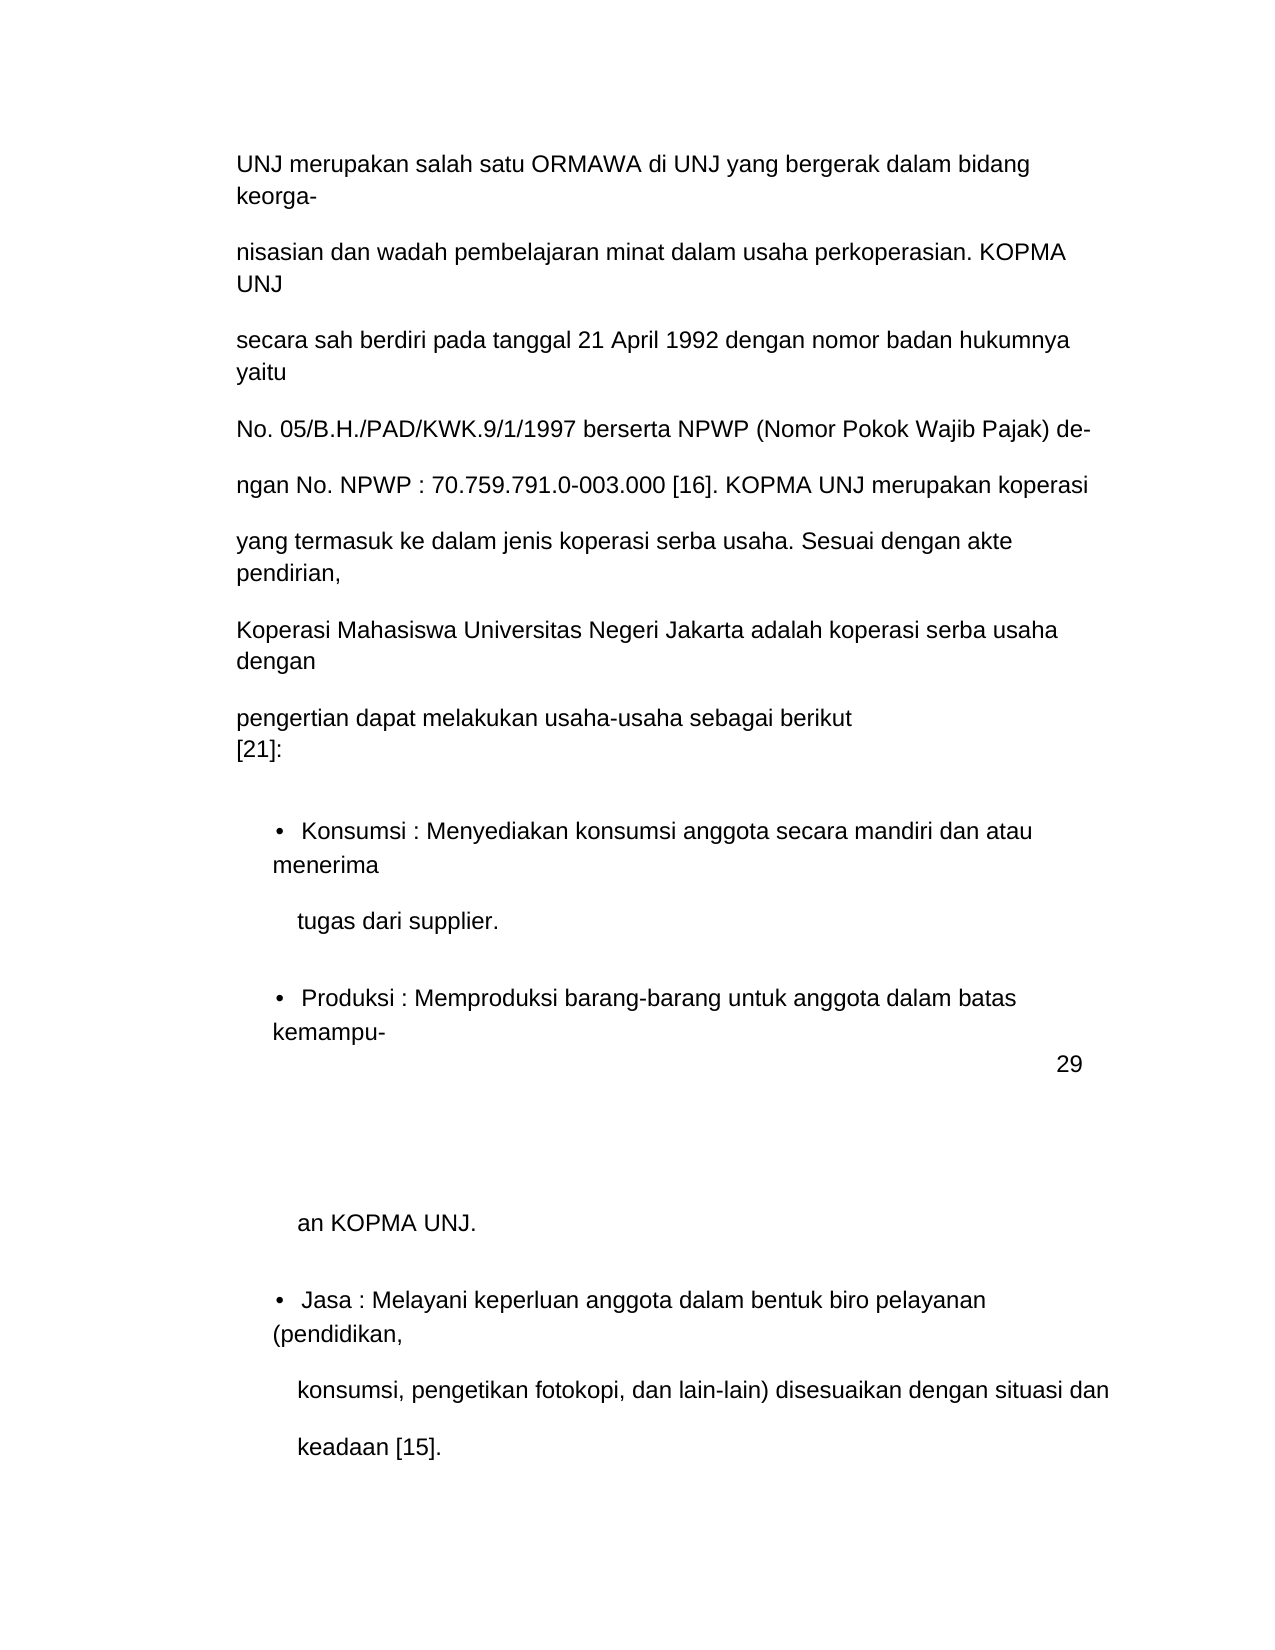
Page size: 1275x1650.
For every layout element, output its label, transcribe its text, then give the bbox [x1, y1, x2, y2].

text • Jasa : Melayani keperluan anggota dalam bentuk biro pelayanan (pendidikan, [272, 1286, 1116, 1347]
text nisasian dan wadah pembelajaran minat dalam usaha perkoperasian. KOPMA UNJ [236, 238, 1116, 297]
text keadaan [15]. [297, 1432, 467, 1460]
text ngan No. NPWP : 70.759.791.0-003.000 [16]. KOPMA UNJ merupakan koperasi [236, 471, 1116, 498]
text UNJ merupakan salah satu ORMAWA di UNJ yang bergerak dalam bidang keorga- [236, 150, 1116, 209]
text 29 [1056, 1049, 1116, 1077]
text • Produksi : Memproduksi barang-barang untuk anggota dalam batas kemampu- [272, 984, 1116, 1046]
text Koperasi Mahasiswa Universitas Negeri Jakarta adalah koperasi serba usaha dengan [236, 616, 1116, 675]
text No. 05/B.H./PAD/KWK.9/1/1997 berserta NPWP (Nomor Pokok Wajib Pajak) de- [236, 414, 1116, 442]
text • Konsumsi : Menyediakan konsumsi anggota secara mandiri dan atau menerima [272, 817, 1116, 878]
text konsumsi, pengetikan fotokopi, dan lain-lain) disesuaikan dengan situasi dan [297, 1376, 1116, 1404]
text yang termasuk ke dalam jenis koperasi serba usaha. Sesuai dengan akte pendirian, [236, 527, 1116, 587]
text pengertian dapat melakukan usaha-usaha sebagai berikut [21]: [236, 703, 892, 763]
text tugas dari supplier. [297, 907, 521, 935]
text an KOPMA UNJ. [297, 1209, 509, 1236]
text secara sah berdiri pada tanggal 21 April 1992 dengan nomor badan hukumnya yaitu [236, 326, 1116, 385]
